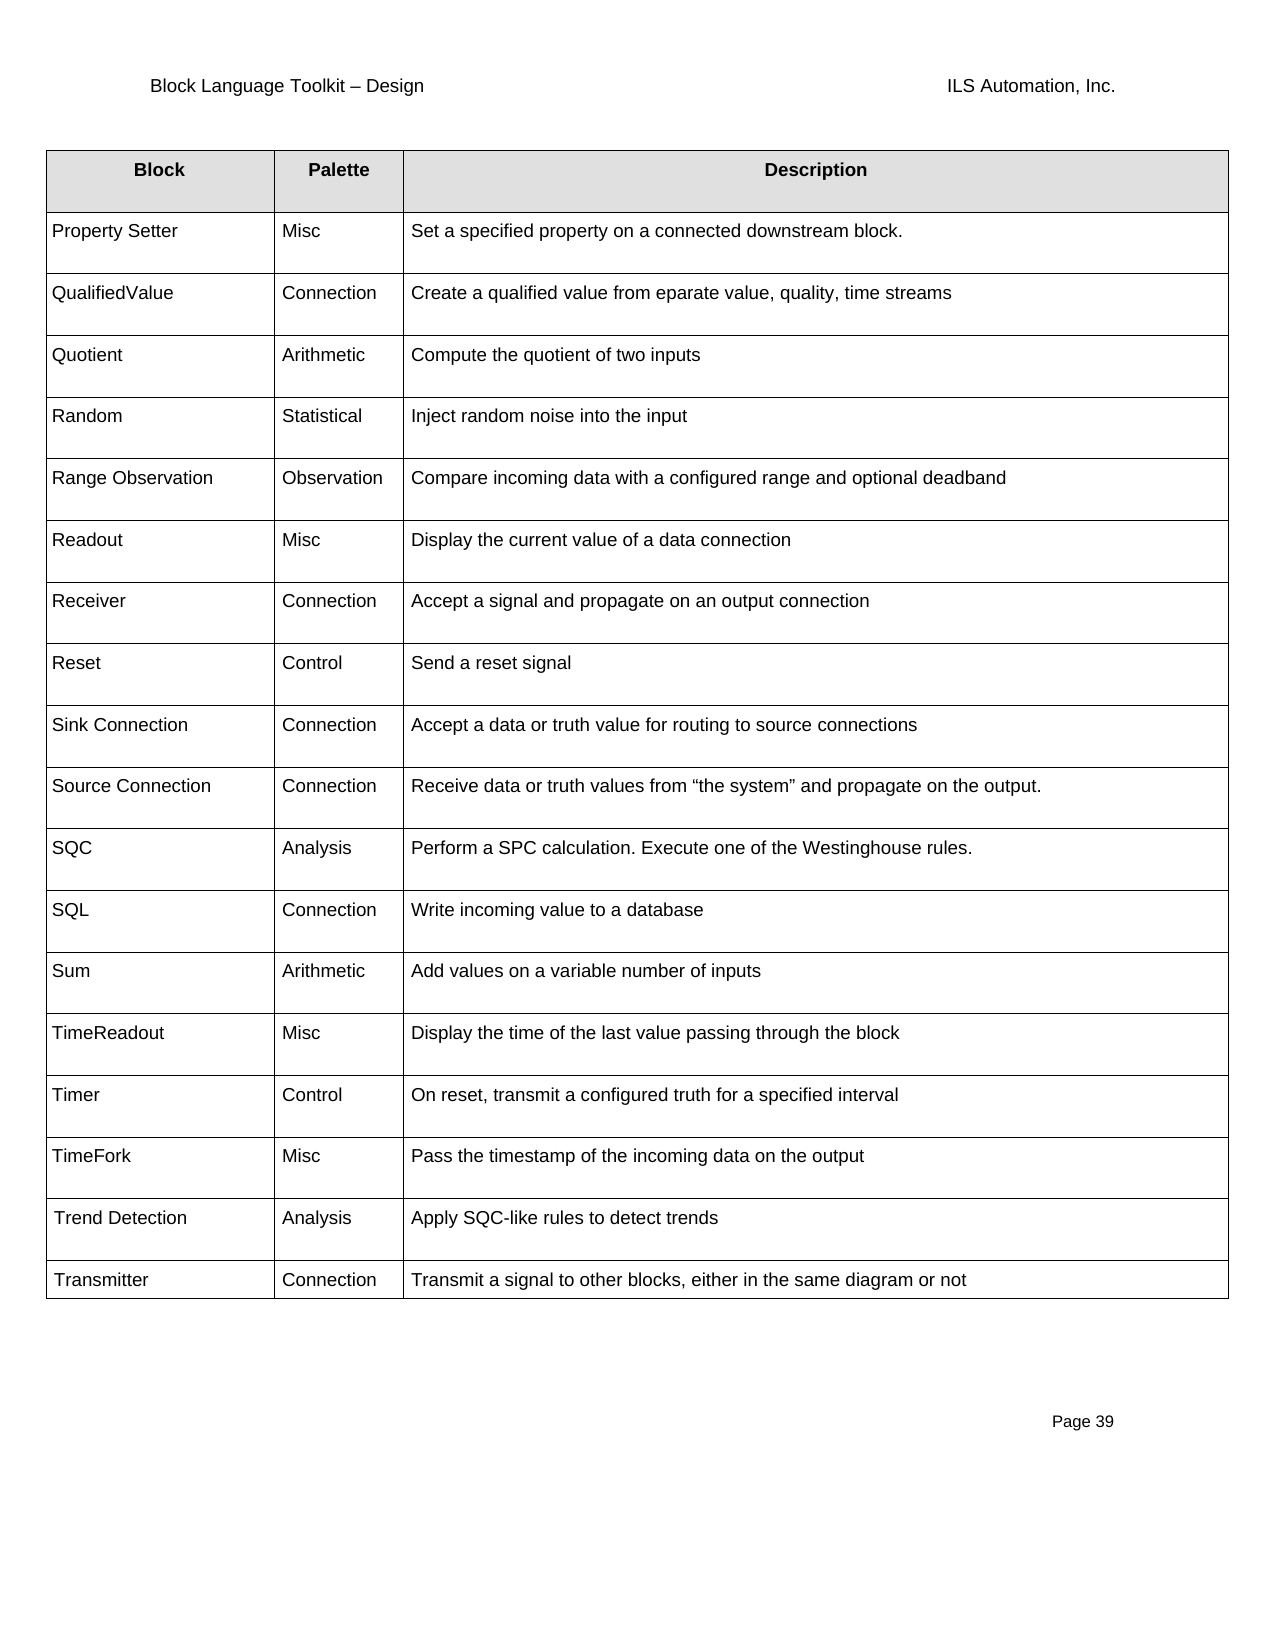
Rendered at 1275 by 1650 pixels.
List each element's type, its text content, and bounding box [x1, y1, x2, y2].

table_cell Arithmetic [275, 953, 403, 1013]
table_cell Connection [275, 583, 403, 643]
table_cell Readout [47, 521, 274, 582]
table_cell Quotient [47, 336, 274, 397]
table_header Block [47, 151, 274, 212]
table_cell Connection [275, 768, 403, 828]
table_cell Misc [275, 213, 403, 273]
table_cell Reset [47, 644, 274, 705]
table_cell Inject random noise into the input [404, 398, 1228, 458]
table_cell Sum [47, 953, 274, 1013]
table_cell [47, 1076, 274, 1137]
table_cell Misc [275, 1014, 403, 1075]
table_cell Random [47, 398, 274, 458]
table_cell Write incoming value to a database [404, 891, 1228, 952]
table_cell Display the current value of a data connection [404, 521, 1228, 582]
table_cell Send a reset signal [404, 644, 1228, 705]
table_cell [275, 1076, 403, 1137]
table_header Palette [275, 151, 403, 212]
table_cell Create a qualified value from eparate value, quality, time streams [404, 274, 1228, 335]
table_cell Sink Connection [47, 706, 274, 767]
table_header Description [404, 151, 1228, 212]
table_cell SQC [47, 829, 274, 890]
table_cell Set a specified property on a connected downstream block. [404, 213, 1228, 273]
table_cell Misc [275, 521, 403, 582]
table_cell Control [275, 644, 403, 705]
table_cell Compare incoming data with a configured range and optional deadband [404, 459, 1228, 520]
table_cell Connection [275, 891, 403, 952]
table_cell Property Setter [47, 213, 274, 273]
table_cell Connection [275, 706, 403, 767]
table_cell TimeReadout [47, 1014, 274, 1075]
table_cell Accept a data or truth value for routing to source connections [404, 706, 1228, 767]
table_cell Statistical [275, 398, 403, 458]
table_cell Source Connection [47, 768, 274, 828]
table_cell Arithmetic [275, 336, 403, 397]
table_cell Perform a SPC calculation. Execute one of the Westinghouse rules. [404, 829, 1228, 890]
table_cell Observation [275, 459, 403, 520]
table_cell Compute the quotient of two inputs [404, 336, 1228, 397]
table_cell Connection [275, 1261, 403, 1298]
table_cell Range Observation [47, 459, 274, 520]
table_cell Trend Detection [47, 1199, 274, 1260]
table_cell [275, 1138, 403, 1198]
table_cell Apply SQC-like rules to detect trends [404, 1199, 1228, 1260]
table_cell Receive data or truth values from “the system” and propagate on the output. [404, 768, 1228, 828]
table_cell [404, 1261, 1228, 1298]
table_cell Analysis [275, 829, 403, 890]
table_cell [47, 1138, 274, 1198]
table_cell Display the time of the last value passing through the block [404, 1014, 1228, 1075]
table_cell Accept a signal and propagate on an output connection [404, 583, 1228, 643]
table_cell Connection [275, 274, 403, 335]
table_cell Transmitter [47, 1261, 274, 1298]
table_cell Add values on a variable number of inputs [404, 953, 1228, 1013]
table_cell Analysis [275, 1199, 403, 1260]
table_cell QualifiedValue [47, 274, 274, 335]
table_cell SQL [47, 891, 274, 952]
table_cell Receiver [47, 583, 274, 643]
table_cell [404, 1138, 1228, 1198]
table_cell [404, 1076, 1228, 1137]
